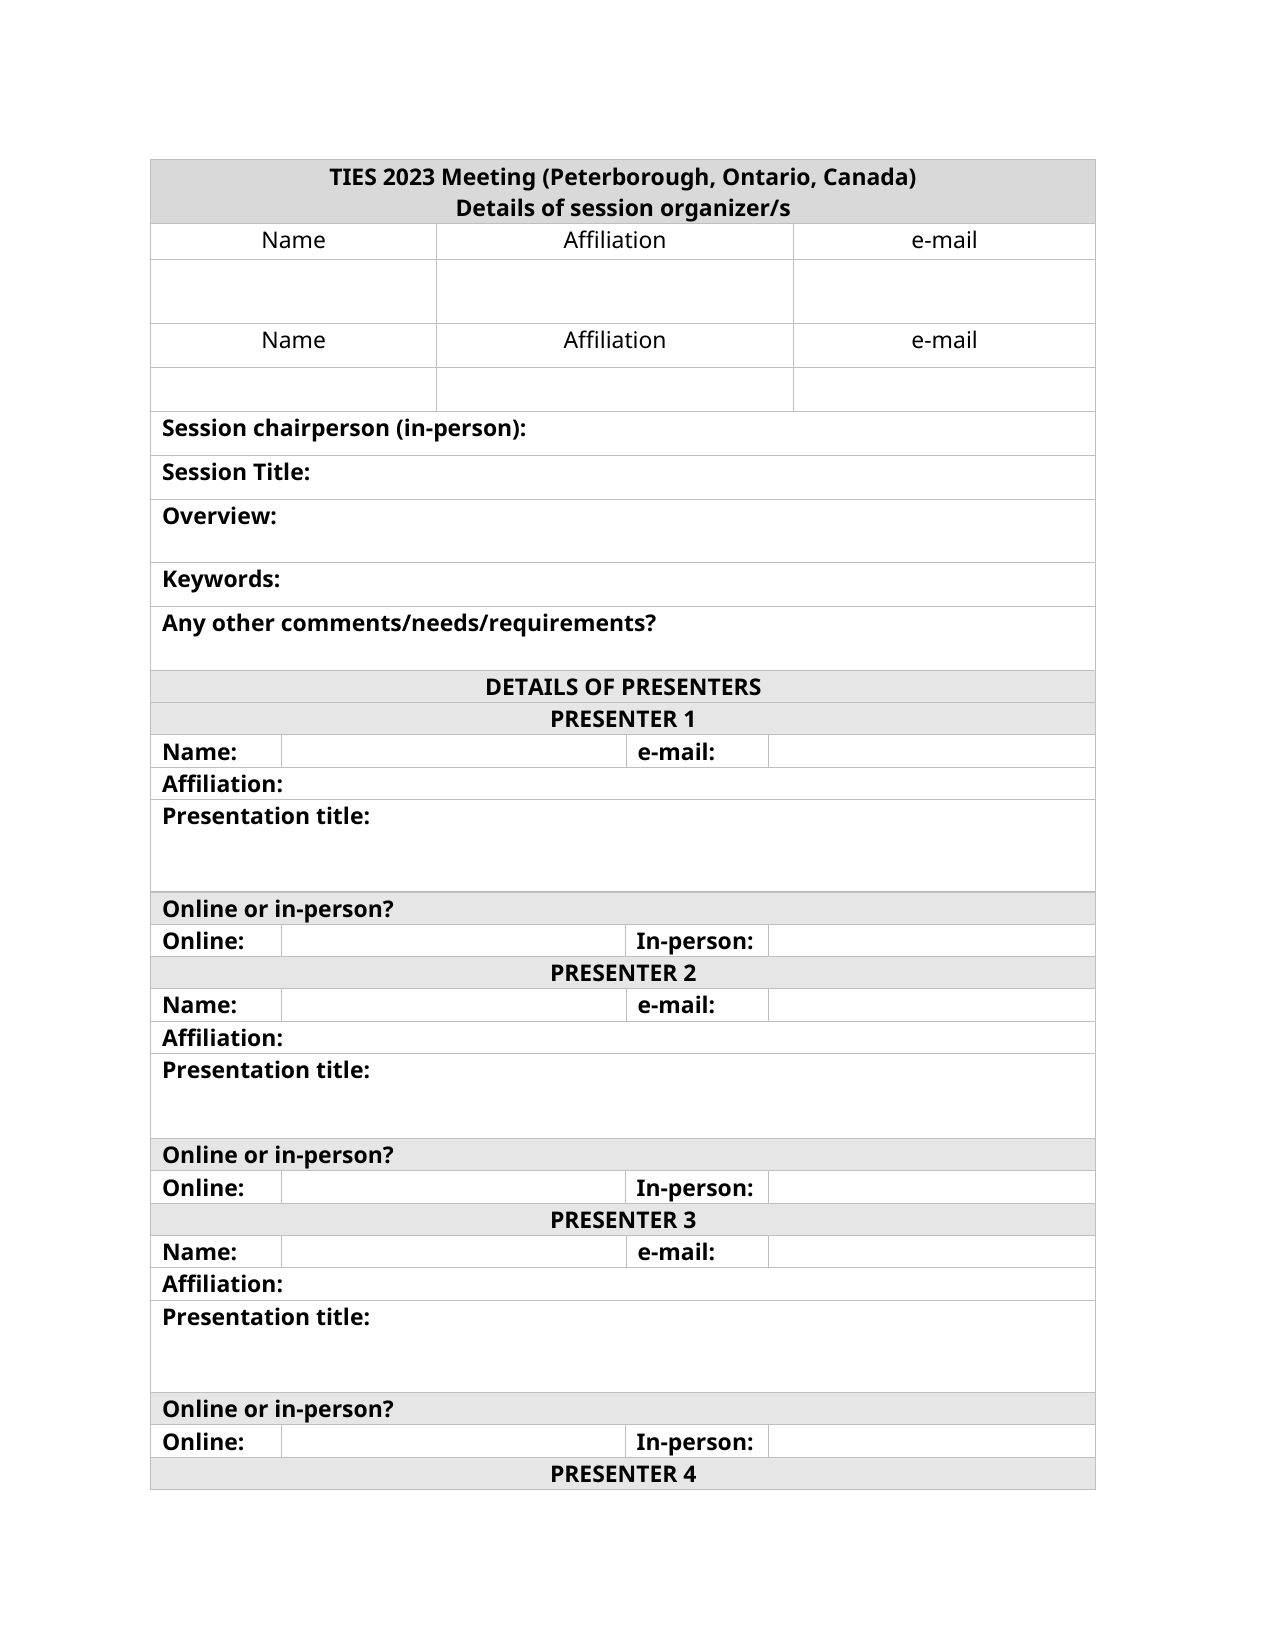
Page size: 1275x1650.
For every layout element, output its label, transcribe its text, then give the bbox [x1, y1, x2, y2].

table_cell Session Title: [151, 456, 1095, 499]
table_cell [282, 1236, 626, 1267]
table_cell Affiliation: [151, 768, 1095, 799]
table_cell Online or in-person? [151, 1393, 1095, 1424]
table_cell [769, 1236, 1095, 1267]
table_cell [282, 925, 625, 956]
table_cell [437, 260, 793, 323]
table_cell [151, 368, 436, 411]
table_cell [769, 1425, 1095, 1457]
table_cell Session chairperson (in-person): [151, 412, 1095, 455]
table_cell Name: [151, 989, 281, 1021]
table_cell Name: [151, 1236, 281, 1267]
table_cell e-mail [794, 224, 1095, 259]
table_cell [794, 260, 1095, 323]
table_cell [437, 368, 793, 411]
table_cell [282, 989, 626, 1021]
table_cell Affiliation [437, 224, 793, 259]
table_cell [769, 735, 1095, 767]
table_cell [794, 368, 1095, 411]
table_cell e-mail: [627, 1236, 768, 1267]
table_cell Name [151, 324, 436, 367]
table_cell In-person: [626, 1425, 768, 1457]
table_cell Name [151, 224, 436, 259]
table_cell Online: [151, 1425, 281, 1457]
table_cell Online: [151, 925, 281, 956]
table_cell PRESENTER 2 [151, 957, 1095, 988]
table_cell Keywords: [151, 563, 1095, 606]
table_cell Presentation title: [151, 1054, 1095, 1138]
table_header TIES 2023 Meeting (Peterborough, Ontario, Canada) Details of session organizer/s [151, 160, 1095, 223]
table_cell DETAILS OF PRESENTERS [151, 671, 1095, 702]
table_cell Overview: [151, 500, 1095, 562]
table_cell e-mail [794, 324, 1095, 367]
table_cell Presentation title: [151, 1301, 1095, 1392]
table_cell [769, 1171, 1095, 1203]
table_cell [282, 1171, 625, 1203]
table_cell In-person: [626, 1171, 768, 1203]
table_cell In-person: [626, 925, 768, 956]
table_cell [282, 735, 626, 767]
table_cell Affiliation: [151, 1268, 1095, 1299]
table_cell PRESENTER 1 [151, 703, 1095, 734]
table_cell PRESENTER 4 [151, 1458, 1095, 1489]
table_cell Online: [151, 1171, 281, 1203]
table_cell Presentation title: [151, 800, 1095, 891]
table_cell Online or in-person? [151, 893, 1095, 924]
table_cell Any other comments/needs/requirements? [151, 607, 1095, 670]
table_cell Online or in-person? [151, 1139, 1095, 1170]
table_cell Affiliation [437, 324, 793, 367]
table_cell [151, 260, 436, 323]
table_cell Affiliation: [151, 1022, 1095, 1053]
table_cell Name: [151, 735, 281, 767]
table_cell PRESENTER 3 [151, 1204, 1095, 1235]
table_cell e-mail: [627, 735, 768, 767]
table_cell [769, 925, 1095, 956]
table_cell [282, 1425, 625, 1457]
table_cell e-mail: [627, 989, 768, 1021]
table_cell [769, 989, 1095, 1021]
